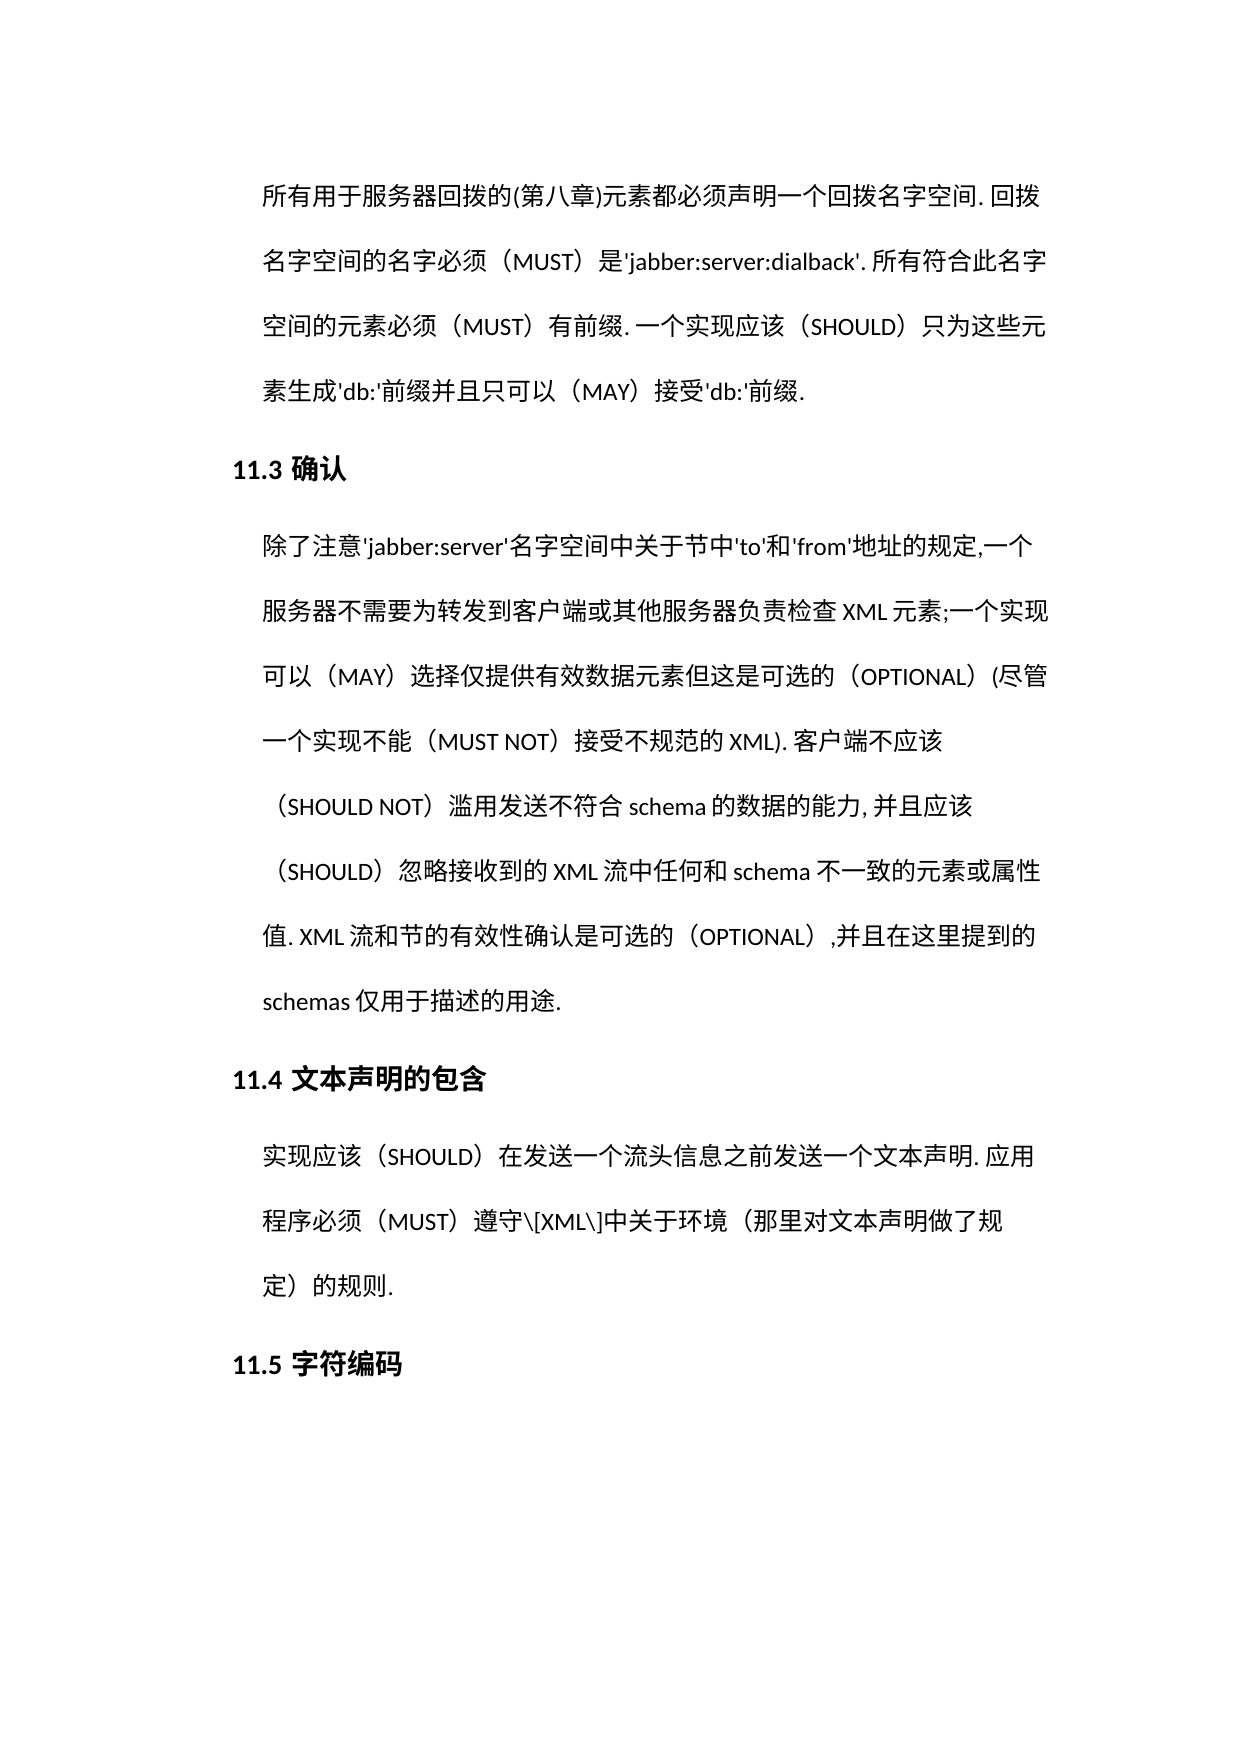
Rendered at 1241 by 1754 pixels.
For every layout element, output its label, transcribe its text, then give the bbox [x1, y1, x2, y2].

list 字符编码 [232, 1329, 1053, 1394]
text 除了注意'jabber:server'名字空间中关于节中'to'和'from'地址的规定,一个服务器不需要为转发到客户端或其他服务器负责检查XML元素;一个实现可以（MAY）选择仅提供有效数据元素但这是可选的（OPTIONAL）(尽管一个实现不能（MUST NOT）接受不规范的XML). 客户端不应该（SHOULD NOT）滥用发送不符合schema的数据的能力, 并且应该（SHOULD）忽略接收到的XML流中任何和schema不一致的元素或属性值. XML流和节的有效性确认是可选的（OPTIONAL）,并且在这里提到的schemas仅用于描述的用途. [262, 512, 1053, 1032]
list 文本声明的包含 [232, 1044, 1053, 1109]
list 确认 [232, 434, 1053, 499]
text 实现应该（SHOULD）在发送一个流头信息之前发送一个文本声明. 应用程序必须（MUST）遵守\[XML\]中关于环境（那里对文本声明做了规定）的规则. [262, 1122, 1053, 1317]
text 所有用于服务器回拨的(第八章)元素都必须声明一个回拨名字空间. 回拨名字空间的名字必须（MUST）是'jabber:server:dialback'. 所有符合此名字空间的元素必须（MUST）有前缀. 一个实现应该（SHOULD）只为这些元素生成'db:'前缀并且只可以（MAY）接受'db:'前缀. [262, 162, 1053, 422]
